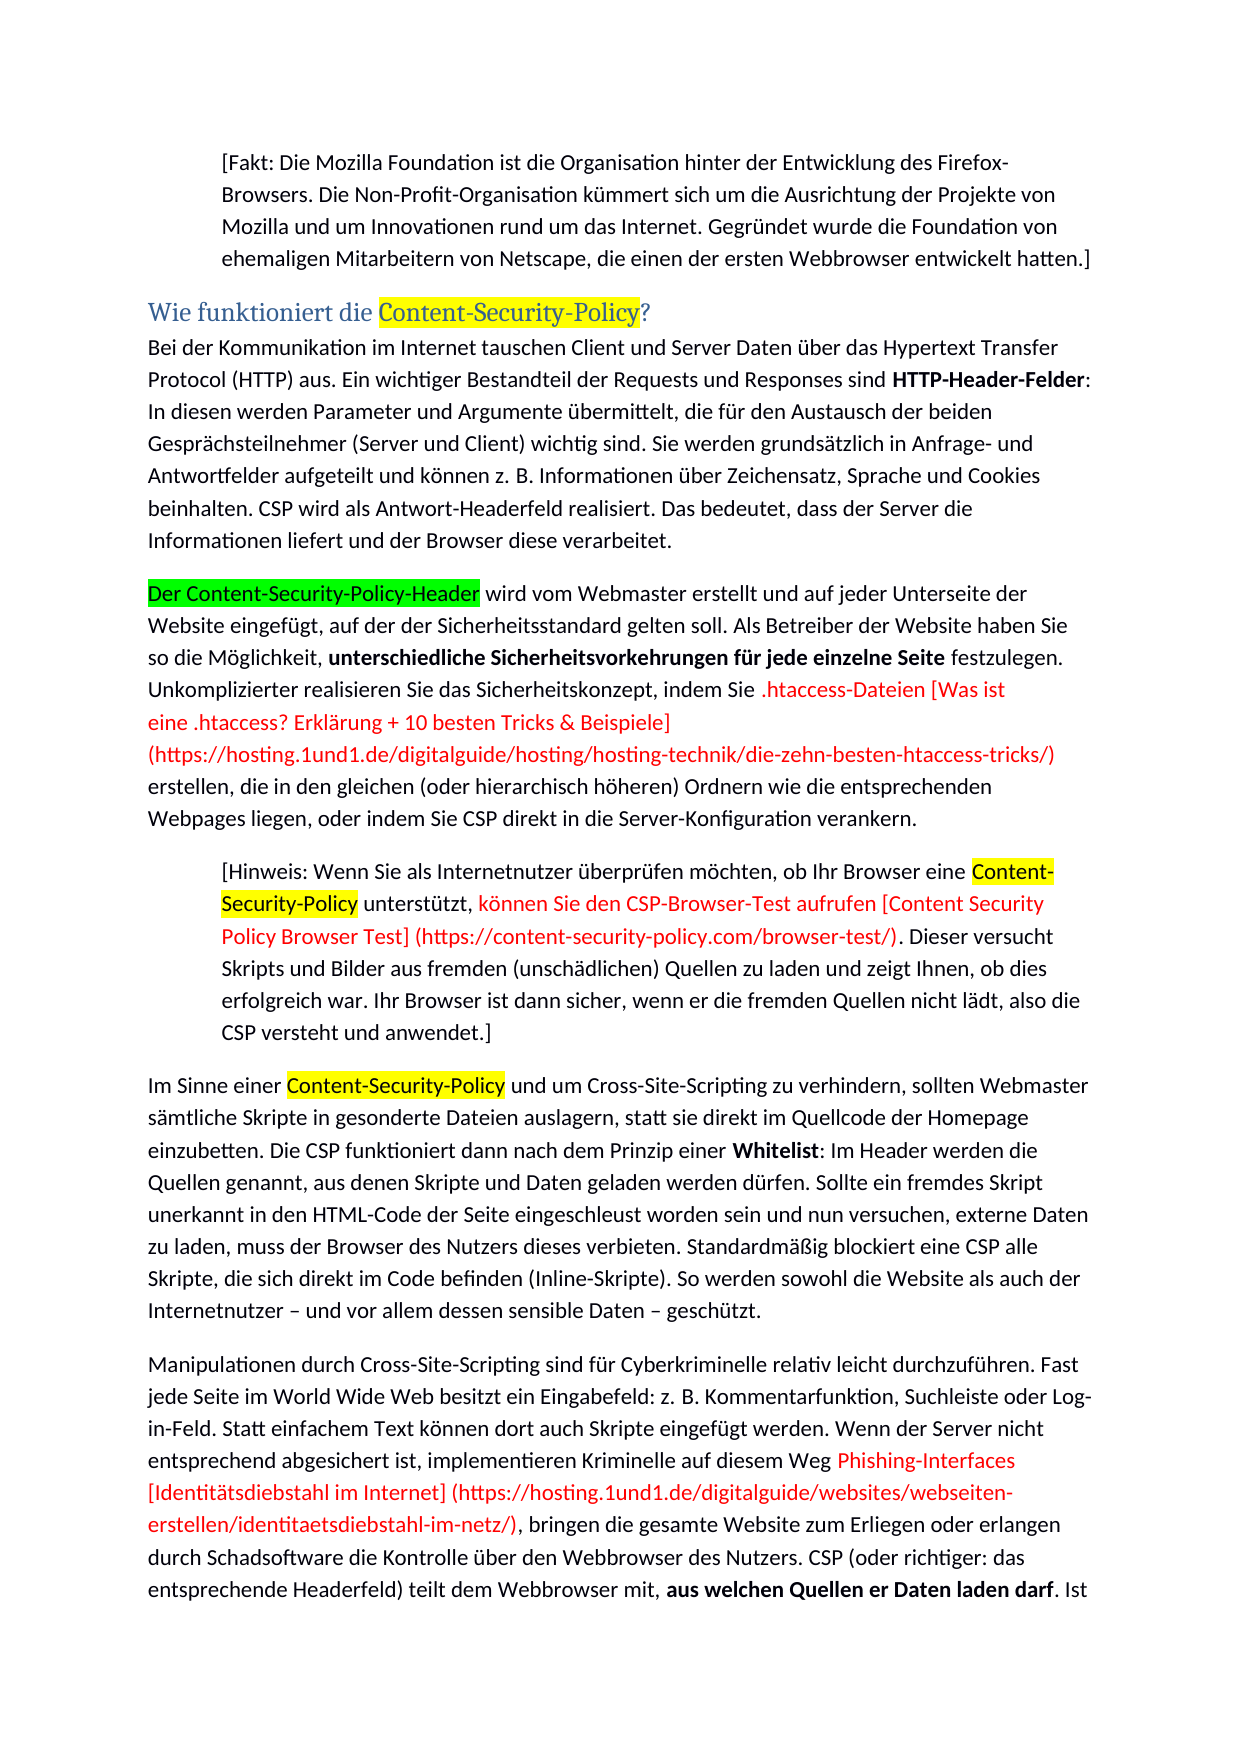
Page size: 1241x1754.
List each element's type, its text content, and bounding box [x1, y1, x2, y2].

text Bei der Kommunikation im Internet tauschen Client und Server Daten über das Hypertext Transfer Protocol (HTTP) aus. Ein wichtiger Bestandteil der Requests und Responses sind HTTP-Header-Felder: In diesen werden Parameter und Argumente übermittelt, die für den Austausch der beiden Gesprächsteilnehmer (Server und Client) wichtig sind. Sie werden grundsätzlich in Anfrage- und Antwortfelder aufgeteilt und können z. B. Informationen über Zeichensatz, Sprache und Cookies beinhalten. CSP wird als Antwort-Headerfeld realisiert. Das bedeutet, dass der Server die Informationen liefert und der Browser diese verarbeitet. [148, 333, 1093, 554]
subtitle Wie funktioniert die Content-Security-Policy? [148, 297, 379, 328]
subtitle Wie funktioniert die Content-Security-Policy? [640, 297, 1093, 328]
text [148, 1350, 1093, 1603]
text Der Content-Security-Policy-Header wird vom Webmaster erstellt und auf jeder Unterseite der Website eingefügt, auf der der Sicherheitsstandard gelten soll. Als Betreiber der Website haben Sie so die Möglichkeit, unterschiedliche Sicherheitsvorkehrungen für jede einzelne Seite festzulegen. Unkomplizierter realisieren Sie das Sicherheitskonzept, indem Sie .htaccess-Dateien [Was ist eine .htaccess? Erklärung + 10 besten Tricks & Beispiele] (https://hosting.1und1.de/digitalguide/hosting/hosting-technik/die-zehn-besten-htaccess-tricks/) erstellen, die in den gleichen (oder hierarchisch höheren) Ordnern wie die entsprechenden Webpages liegen, oder indem Sie CSP direkt in die Server-Konfiguration verankern. [148, 579, 1093, 832]
text [Hinweis: Wenn Sie als Internetnutzer überprüfen möchten, ob Ihr Browser eine Content-Security-Policy unterstützt, können Sie den CSP-Browser-Test aufrufen [Content Security Policy Browser Test] (https://content-security-policy.com/browser-test/). Dieser versucht Skripts und Bilder aus fremden (unschädlichen) Quellen zu laden und zeigt Ihnen, ob dies erfolgreich war. Ihr Browser ist dann sicher, wenn er die fremden Quellen nicht lädt, also die CSP versteht und anwendet.] [221, 857, 1093, 1046]
text Im Sinne einer Content-Security-Policy und um Cross-Site-Scripting zu verhindern, sollten Webmaster sämtliche Skripte in gesonderte Dateien auslagern, statt sie direkt im Quellcode der Homepage einzubetten. Die CSP funktioniert dann nach dem Prinzip einer Whitelist: Im Header werden die Quellen genannt, aus denen Skripte und Daten geladen werden dürfen. Sollte ein fremdes Skript unerkannt in den HTML-Code der Seite eingeschleust worden sein und nun versuchen, externe Daten zu laden, muss der Browser des Nutzers dieses verbieten. Standardmäßig blockiert eine CSP alle Skripte, die sich direkt im Code befinden (Inline-Skripte). So werden sowohl die Website als auch der Internetnutzer – und vor allem dessen sensible Daten – geschützt. [148, 1071, 1093, 1325]
text [Fakt: Die Mozilla Foundation ist die Organisation hinter der Entwicklung des Firefox-Browsers. Die Non-Profit-Organisation kümmert sich um die Ausrichtung der Projekte von Mozilla und um Innovationen rund um das Internet. Gegründet wurde die Foundation von ehemaligen Mitarbeitern von Netscape, die einen der ersten Webbrowser entwickelt hatten.] [221, 148, 1093, 272]
